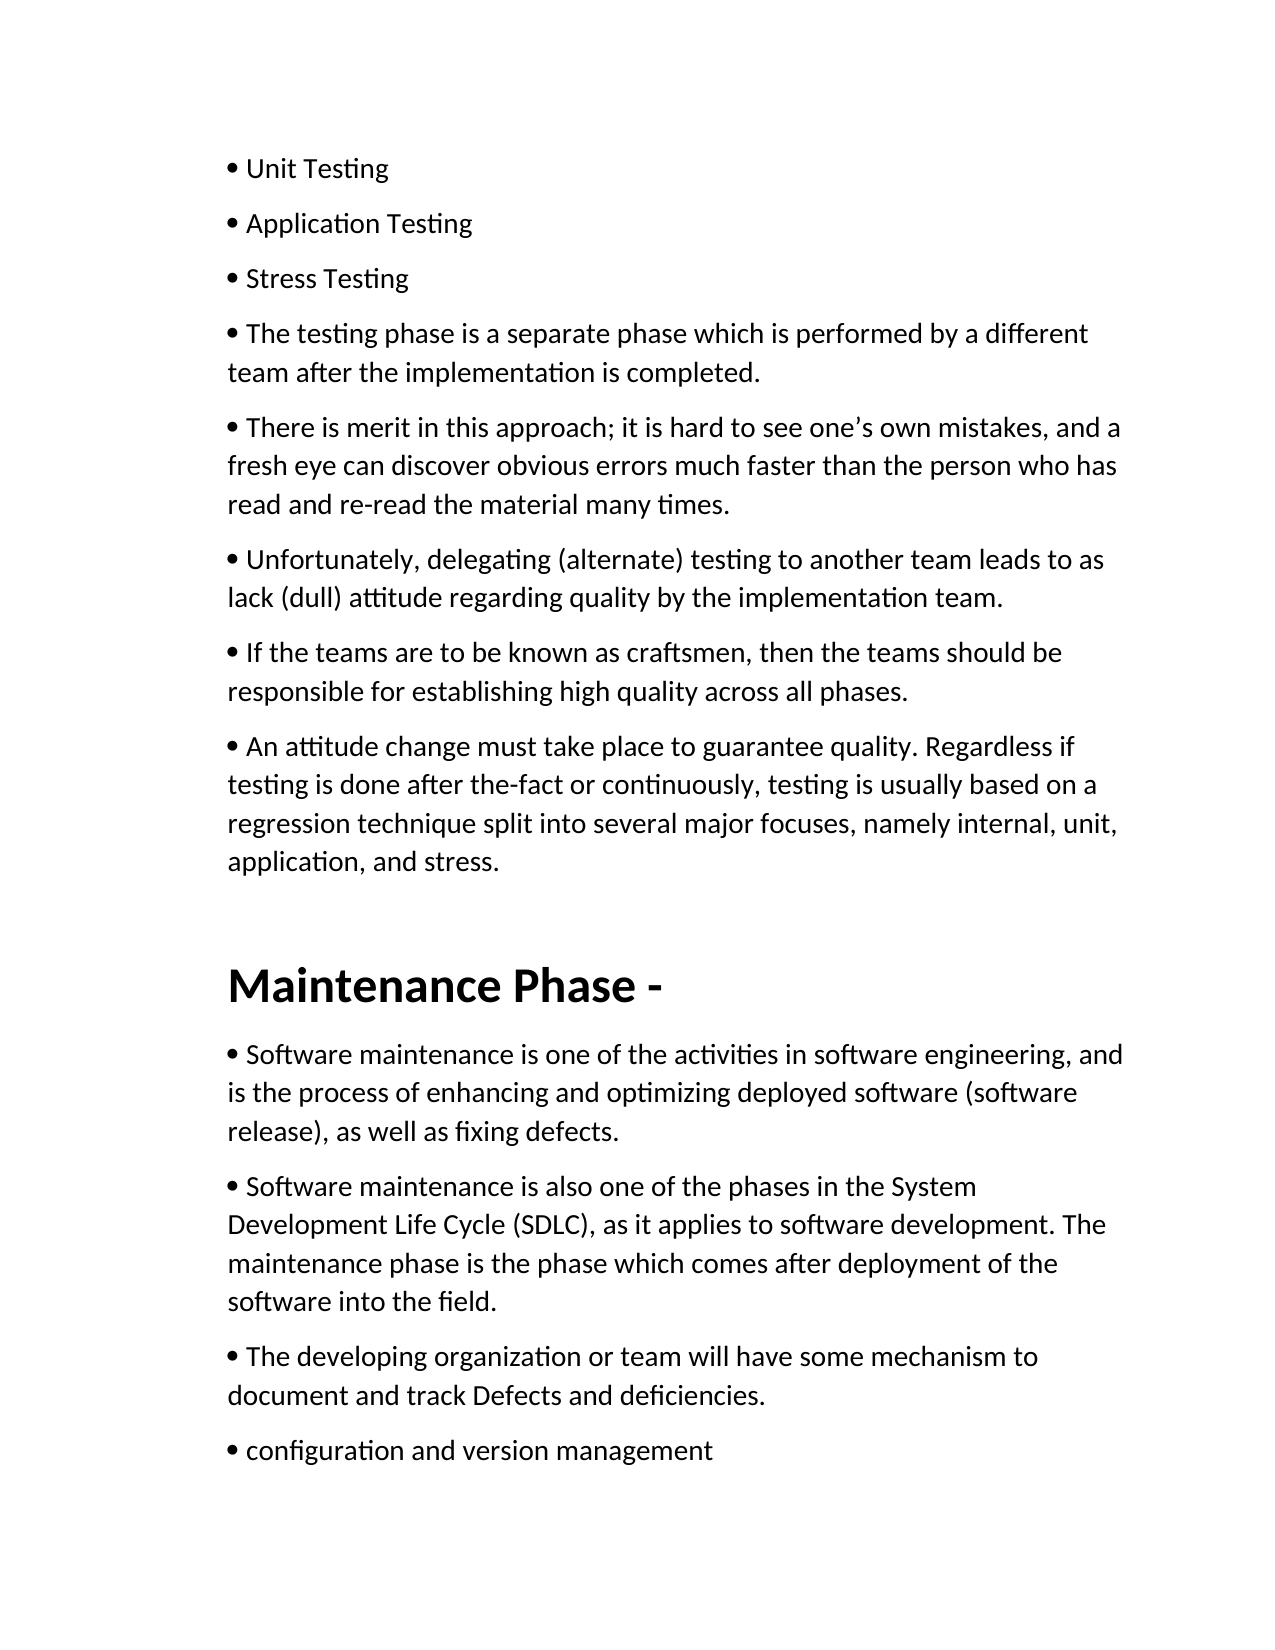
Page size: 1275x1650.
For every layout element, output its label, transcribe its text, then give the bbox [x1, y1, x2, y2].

text Software maintenance is also one of the phases in the System Development Life Cycle (SDLC), as it applies to software development. The maintenance phase is the phase which comes after deployment of the software into the field. [227, 1168, 1125, 1319]
text Stress Testing [227, 260, 1125, 296]
text Software maintenance is one of the activities in software engineering, and is the process of enhancing and optimizing deployed software (software release), as well as fixing defects. [227, 1036, 1125, 1148]
text An attitude change must take place to guarantee quality. Regardless if testing is done after the-fact or continuously, testing is usually based on a regression technique split into several major focuses, namely internal, unit, application, and stress. [227, 728, 1125, 879]
text Unit Testing [227, 150, 1125, 186]
text Application Testing [227, 205, 1125, 241]
text configuration and version management [227, 1432, 1125, 1467]
text There is merit in this approach; it is hard to see one’s own mistakes, and a fresh eye can discover obvious errors much faster than the person who has read and re-read the material many times. [227, 409, 1125, 521]
text If the teams are to be known as craftsmen, then the teams should be responsible for establishing high quality across all phases. [227, 634, 1125, 708]
text The testing phase is a separate phase which is performed by a different team after the implementation is completed. [227, 315, 1125, 389]
text Maintenance Phase - [227, 953, 1125, 1014]
text The developing organization or team will have some mechanism to document and track Defects and deficiencies. [227, 1338, 1125, 1412]
text Unfortunately, delegating (alternate) testing to another team leads to as lack (dull) attitude regarding quality by the implementation team. [227, 541, 1125, 615]
